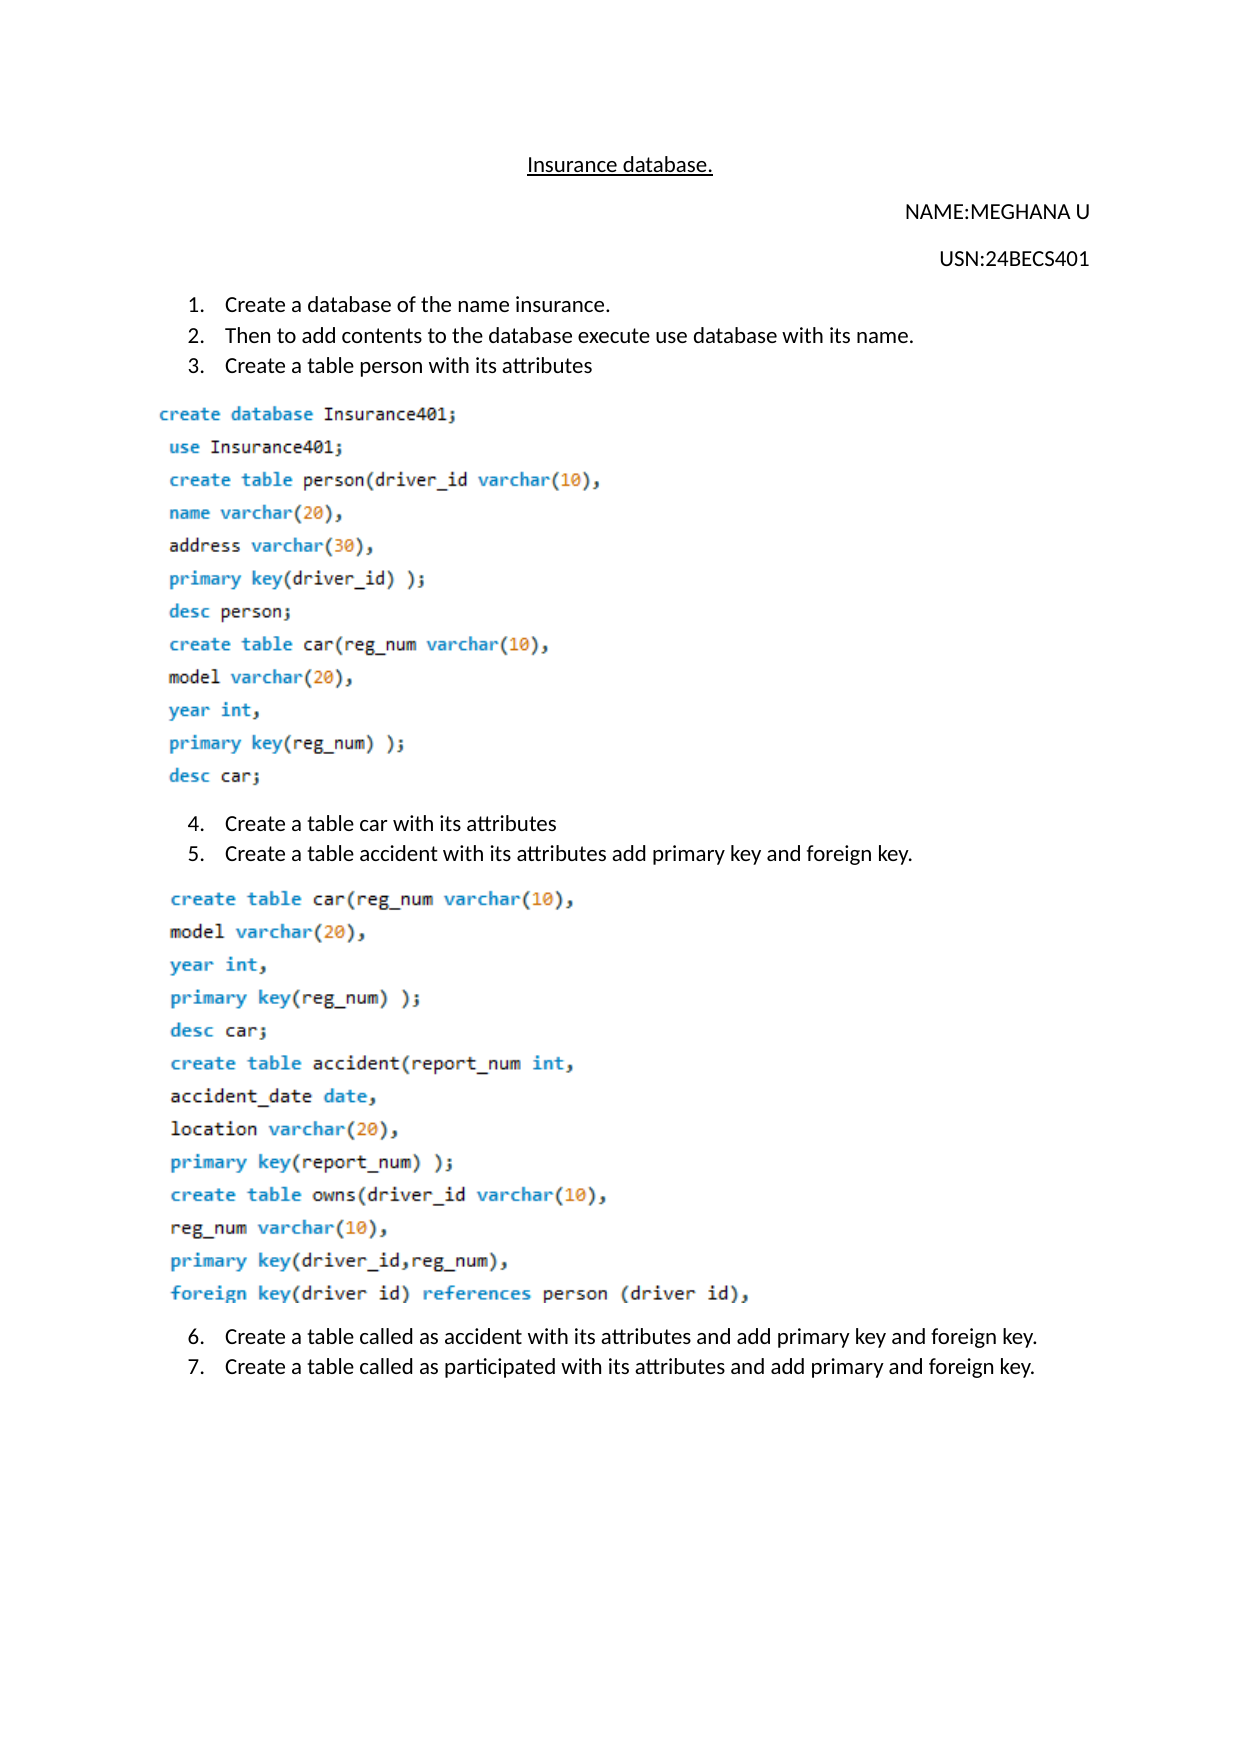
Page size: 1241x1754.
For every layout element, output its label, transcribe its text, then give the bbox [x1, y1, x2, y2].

list Create a table person with its attributes [187, 351, 1090, 379]
list Create a table called as participated with its attributes and add primary and foreign key. [187, 1352, 1090, 1380]
picture [150, 397, 786, 790]
list Create a database of the name insurance. [187, 291, 1090, 319]
list Create a table car with its attributes [187, 809, 1090, 837]
text Insurance database. [150, 150, 1090, 178]
list Create a table called as accident with its attributes and add primary key and foreign key. [187, 1322, 1090, 1350]
list Create a table accident with its attributes add primary key and foreign key. [187, 839, 1090, 867]
text NAME:MEGHANA U [150, 197, 1090, 225]
picture [150, 886, 775, 1303]
list Then to add contents to the database execute use database with its name. [187, 321, 1090, 349]
text USN:24BECS401 [150, 244, 1090, 272]
